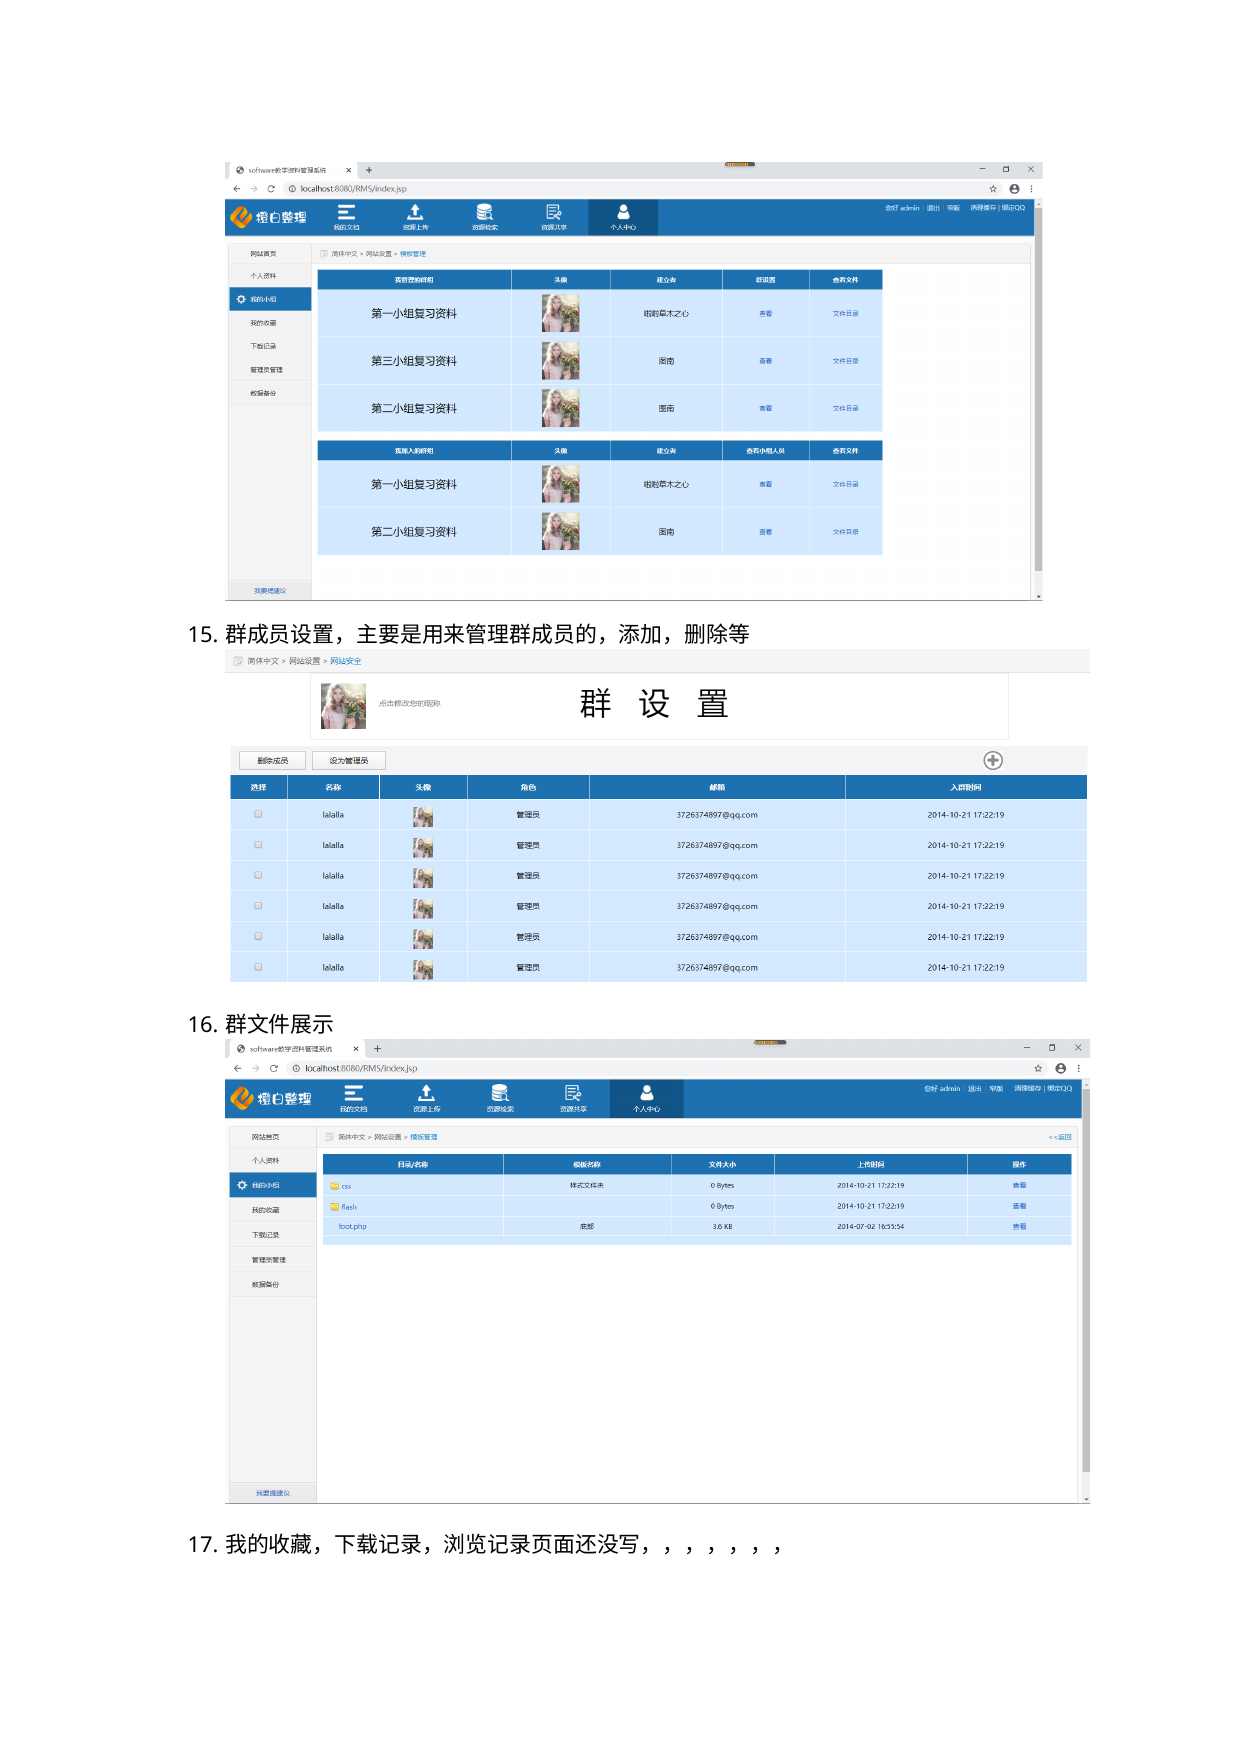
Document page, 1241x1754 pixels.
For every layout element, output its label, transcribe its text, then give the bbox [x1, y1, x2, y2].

list 群成员设置，主要是用来管理群成员的，添加，删除等 [187, 617, 1053, 649]
picture [225, 1039, 1091, 1504]
list 我的收藏，下载记录，浏览记录页面还没写，，，，，，， [187, 1527, 1053, 1559]
list 群文件展示 [187, 1007, 1053, 1039]
picture [225, 162, 1043, 601]
picture [225, 649, 1091, 983]
